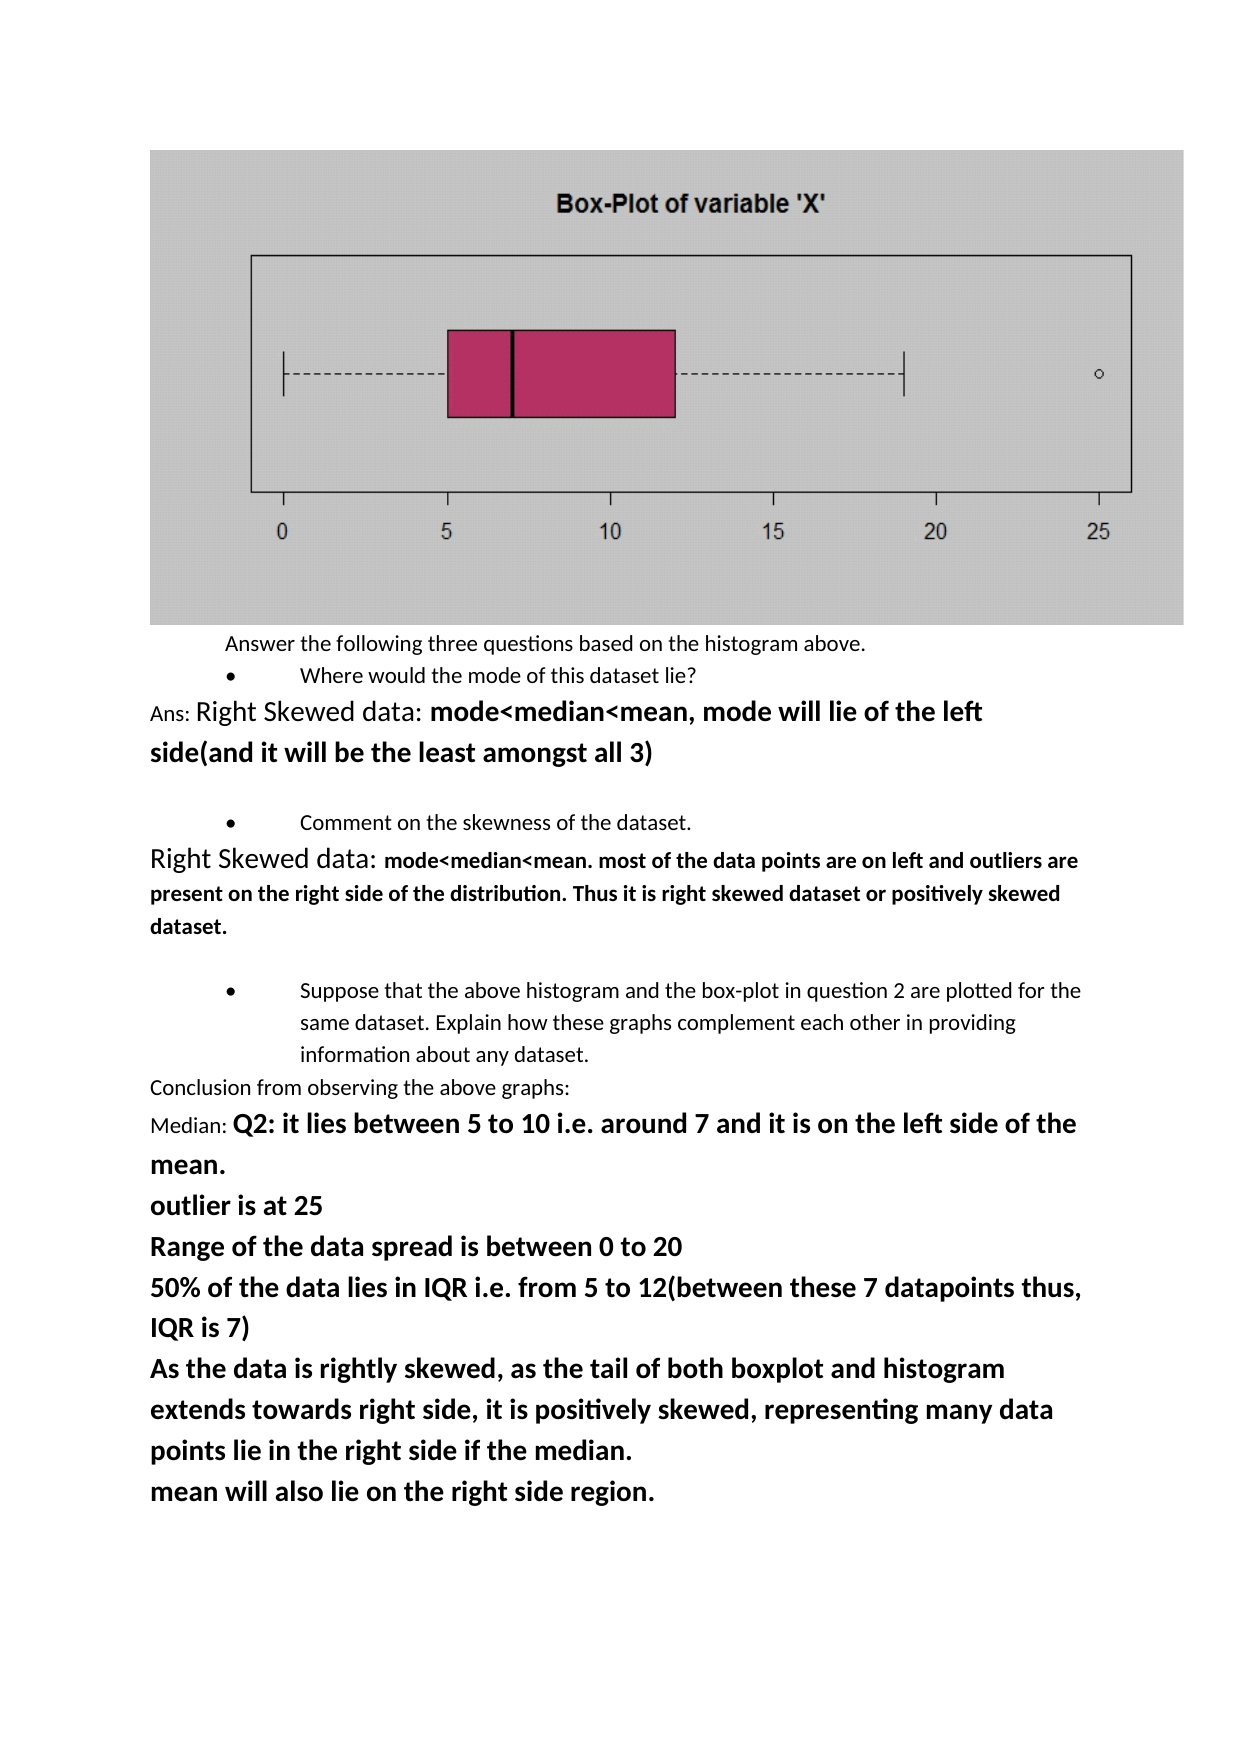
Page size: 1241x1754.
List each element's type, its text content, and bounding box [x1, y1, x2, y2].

text Conclusion from observing the above graphs: [150, 1073, 1090, 1101]
text Median: Q2: it lies between 5 to 10 i.e. around 7 and it is on the left side of the mean. [150, 1105, 1090, 1181]
list Where would the mode of this dataset lie? [225, 661, 1090, 689]
text Range of the data spread is between 0 to 20 [150, 1228, 1090, 1263]
text 50% of the data lies in IQR i.e. from 5 to 12(between these 7 datapoints thus, IQR is 7) [150, 1269, 1090, 1345]
text outlier is at 25 [150, 1187, 1090, 1222]
text Ans: Right Skewed data: mode<median<mean, mode will lie of the left side(and it will be the least amongst all 3) [150, 693, 1090, 770]
list Suppose that the above histogram and the box-plot in question 2 are plotted for the same dataset. Explain how these graphs complement each other in providing information about any dataset. [225, 976, 1090, 1068]
picture [150, 150, 1184, 625]
text Right Skewed data: mode<median<mean. most of the data points are on left and outliers are present on the right side of the distribution. Thus it is right skewed dataset or positively skewed dataset. [150, 840, 1090, 940]
text Answer the following three questions based on the histogram above. [225, 629, 1090, 657]
list Comment on the skewness of the dataset. [225, 808, 1090, 836]
text As the data is rightly skewed, as the tail of both boxplot and histogram extends towards right side, it is positively skewed, representing many data points lie in the right side if the median. [150, 1351, 1090, 1468]
text mean will also lie on the right side region. [150, 1473, 1090, 1509]
